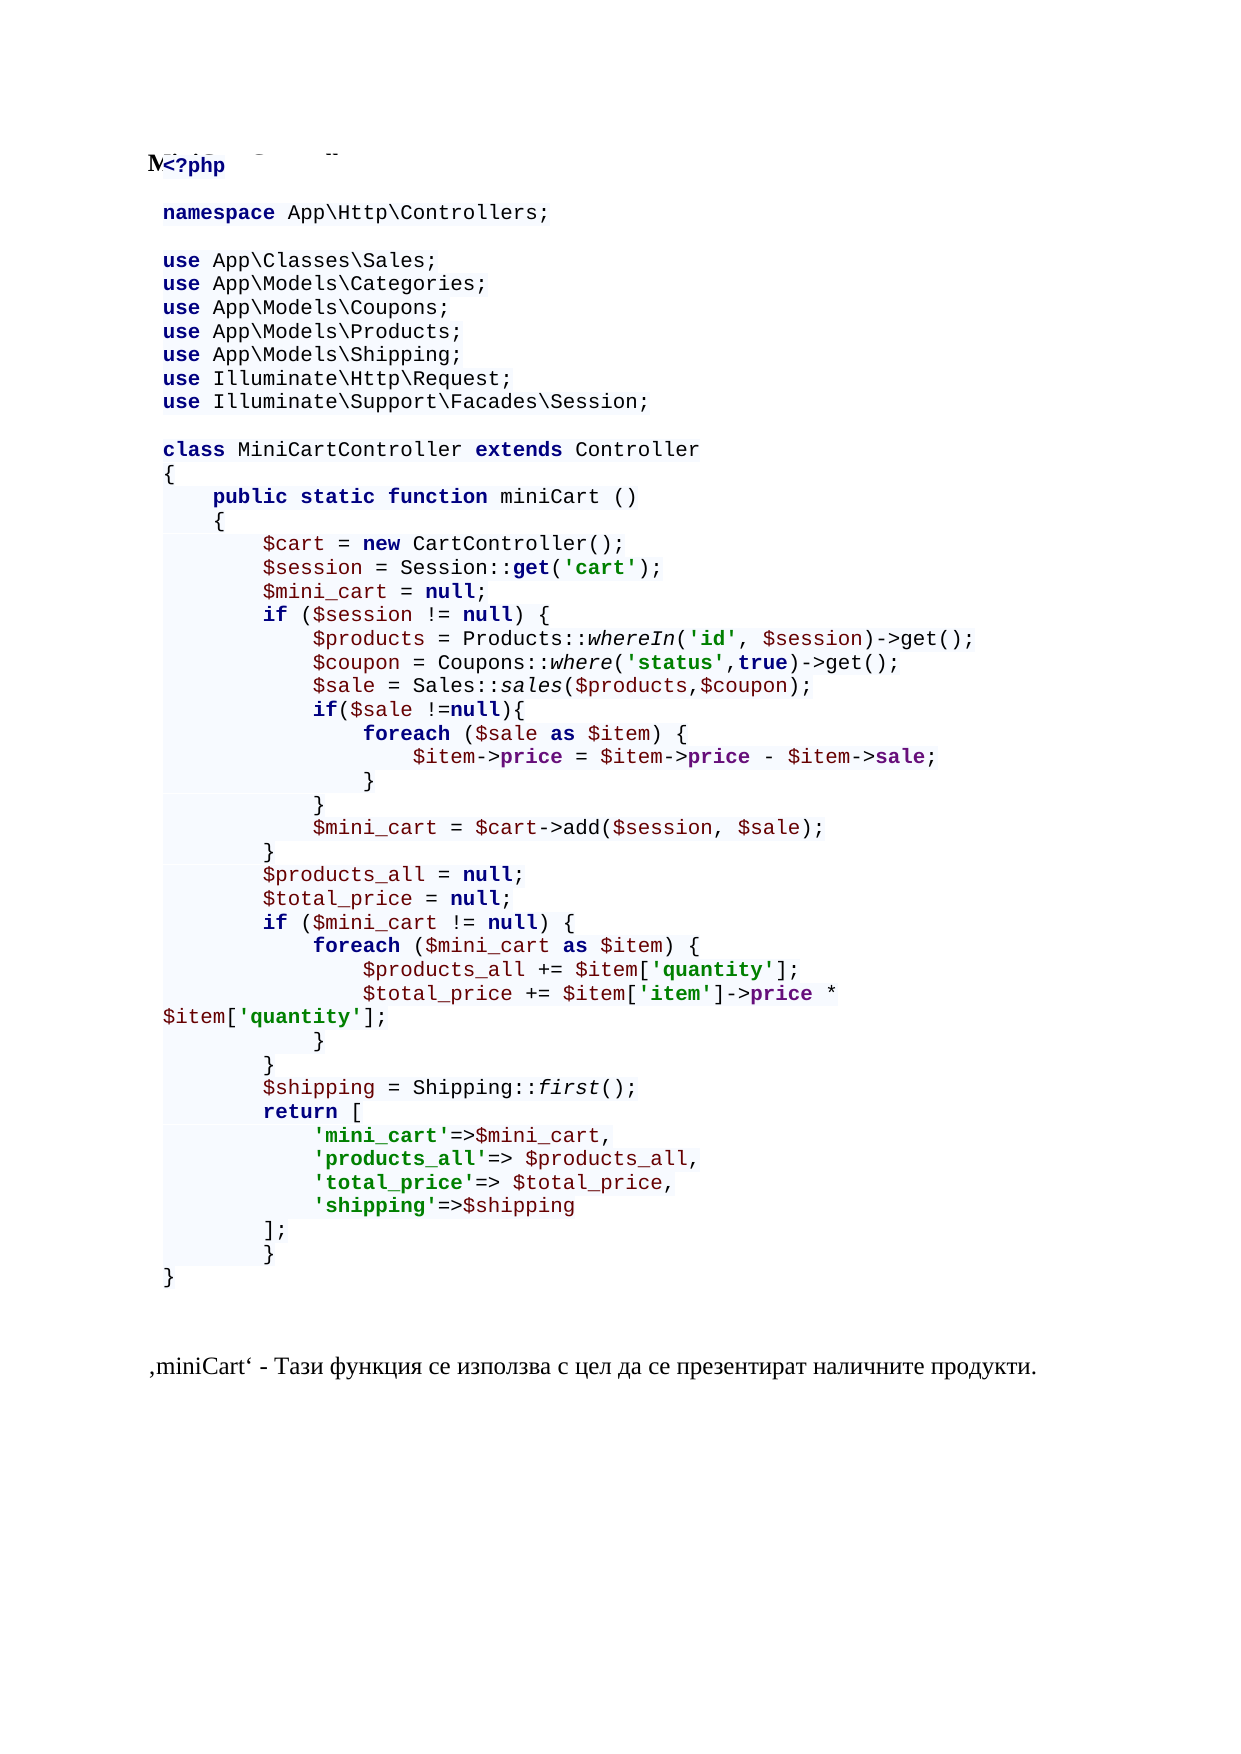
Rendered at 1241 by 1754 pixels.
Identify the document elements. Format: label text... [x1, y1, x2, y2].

text ‚miniCart‘ - Тази функция се използва с цел да се презентират наличните продукти. [148, 1351, 1093, 1379]
text MiniCartControlle [148, 148, 1093, 1332]
